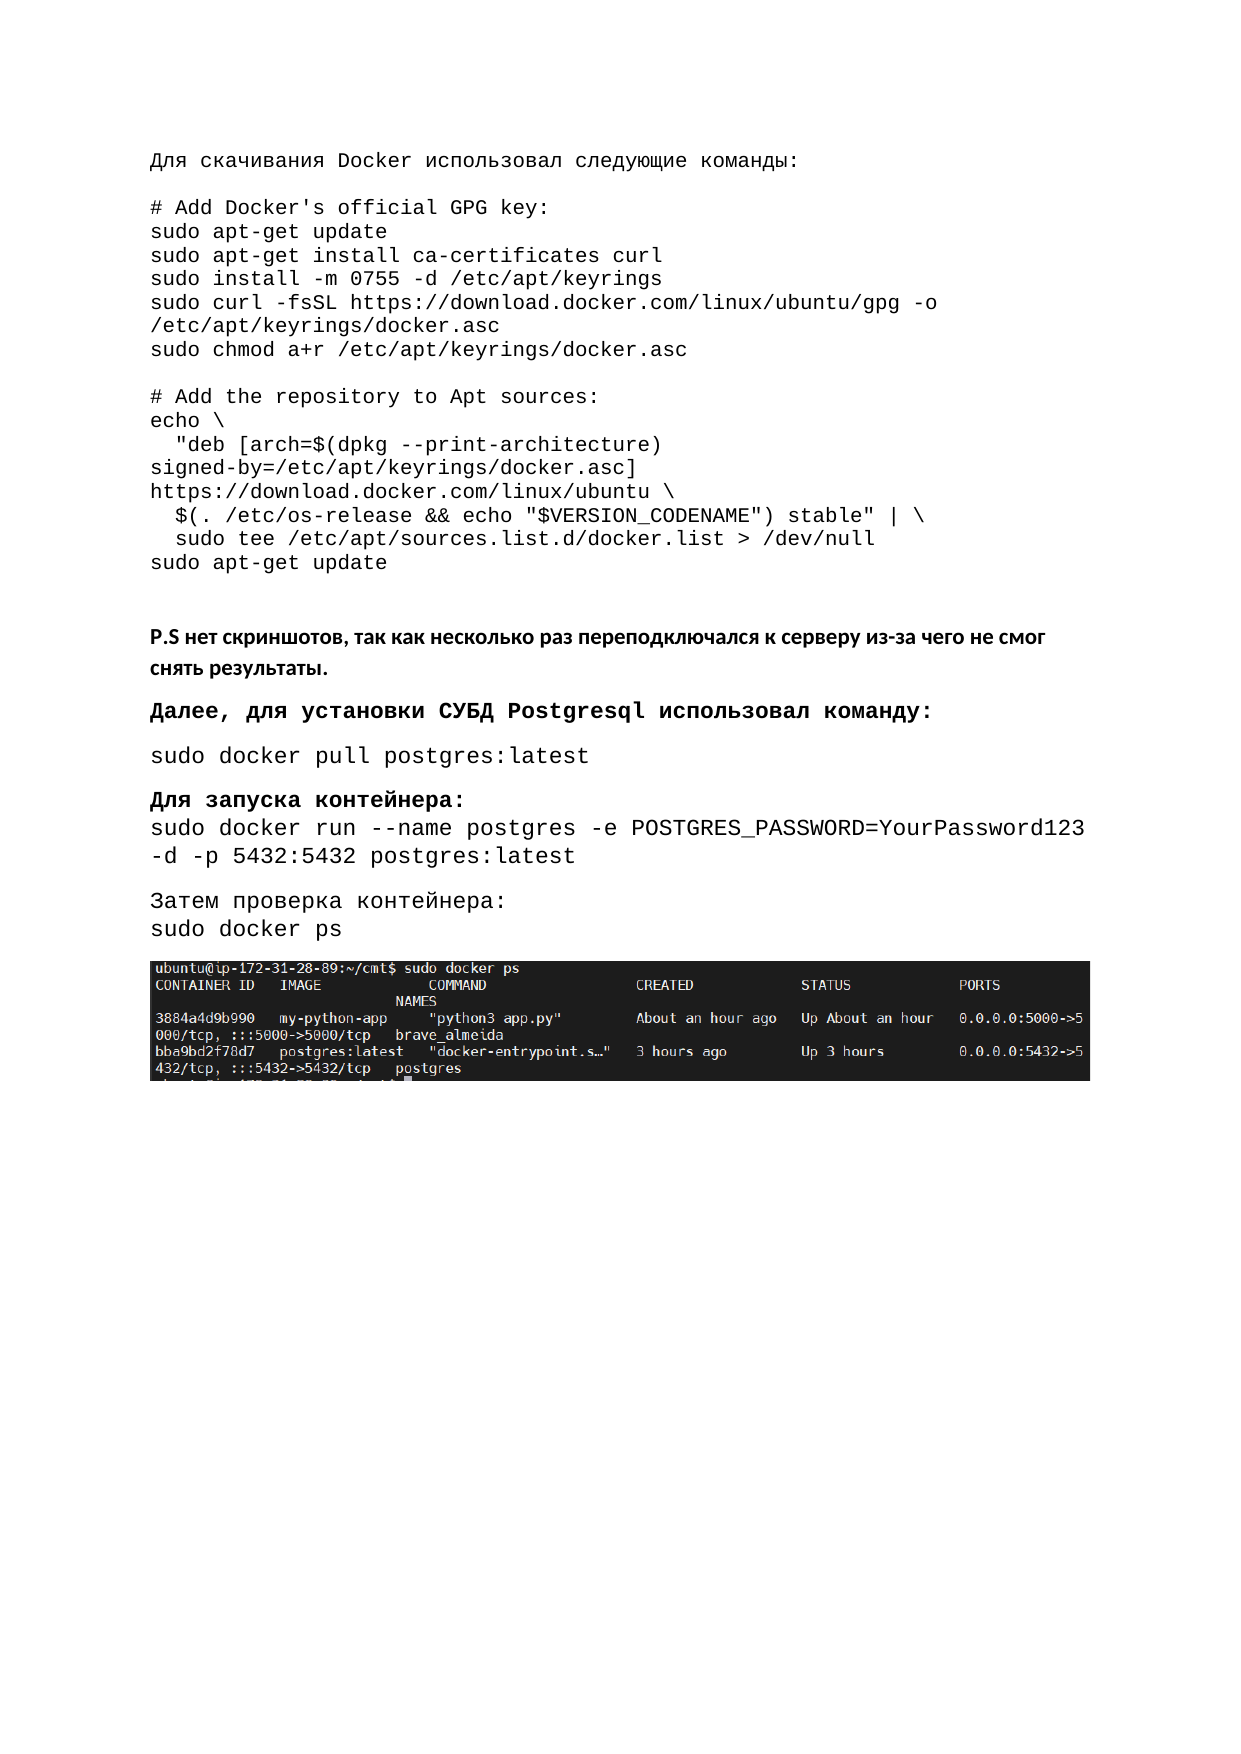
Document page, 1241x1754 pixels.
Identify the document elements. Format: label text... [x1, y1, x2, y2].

text sudo apt-get install ca-certificates curl [150, 244, 1090, 268]
text sudo apt-get update [150, 221, 1090, 244]
text sudo curl -fsSL https://download.docker.com/linux/ubuntu/gpg -o /etc/apt/keyrings/docker.asc [150, 292, 1090, 339]
text sudo apt-get update [150, 552, 1090, 576]
text Для скачивания Docker использовал следующие команды: [150, 150, 1090, 174]
text # Add the repository to Apt sources: [150, 386, 1090, 410]
text P.S нет скриншотов, так как несколько раз переподключался к серверу из-за чего не смог снять результаты. [150, 622, 1090, 681]
text $(. /etc/os-release && echo "$VERSION_CODENAME") stable" | \ [150, 505, 1090, 528]
text sudo docker pull postgres:latest [150, 744, 1090, 770]
picture [150, 961, 1091, 1081]
text Затем проверка контейнера: sudo docker ps [150, 889, 1090, 943]
text Далее, для установки СУБД Postgresql использовал команду: [150, 699, 1090, 726]
text # Add Docker's official GPG key: [150, 174, 1090, 221]
text sudo tee /etc/apt/sources.list.d/docker.list > /dev/null [150, 528, 1090, 552]
text "deb [arch=$(dpkg --print-architecture) signed-by=/etc/apt/keyrings/docker.asc] https://download.docker.com/linux/ubuntu \ [150, 434, 1090, 505]
text Для запуска контейнера: sudo docker run --name postgres -e POSTGRES_PASSWORD=YourPassword123 -d -p 5432:5432 postgres:latest [150, 789, 1090, 871]
text echo \ [150, 410, 1090, 434]
text sudo install -m 0755 -d /etc/apt/keyrings [150, 268, 1090, 292]
text sudo chmod a+r /etc/apt/keyrings/docker.asc [150, 339, 1090, 363]
